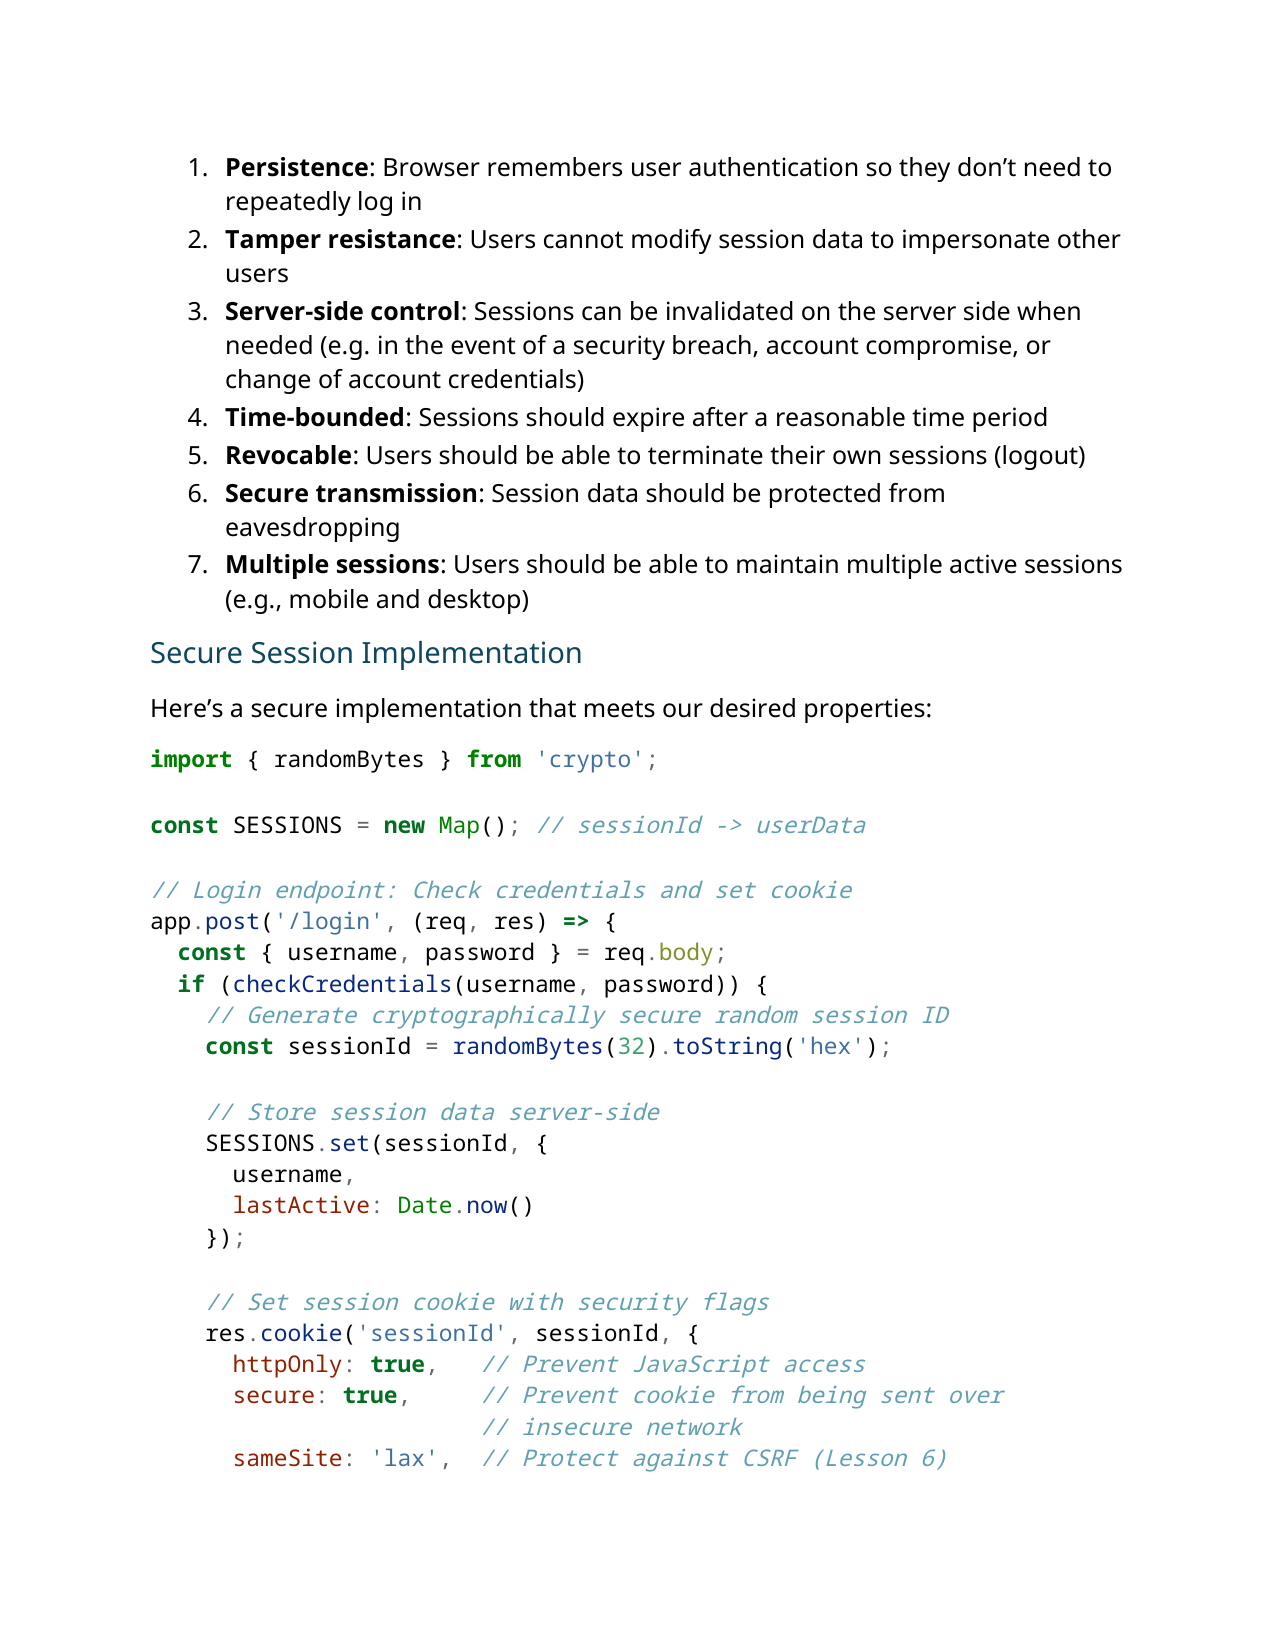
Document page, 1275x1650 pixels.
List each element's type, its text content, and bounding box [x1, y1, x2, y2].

list Revocable: Users should be able to terminate their own sessions (logout) [187, 437, 1125, 472]
list Tamper resistance: Users cannot modify session data to impersonate other users [187, 222, 1125, 290]
list Secure transmission: Session data should be protected from eavesdropping [187, 475, 1125, 543]
list Time-bounded: Sessions should expire after a reasonable time period [187, 400, 1125, 434]
list Server-side control: Sessions can be invalidated on the server side when needed (e.g. in the event of a security breach, account compromise, or change of account credentials) [187, 294, 1125, 396]
text Here’s a secure implementation that meets our desired properties: [150, 690, 1125, 724]
list Multiple sessions: Users should be able to maintain multiple active sessions (e.g., mobile and desktop) [187, 547, 1125, 615]
list Persistence: Browser remembers user authentication so they don’t need to repeatedly log in [187, 150, 1125, 218]
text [150, 743, 1125, 1473]
subtitle Secure Session Implementation [150, 632, 1125, 672]
